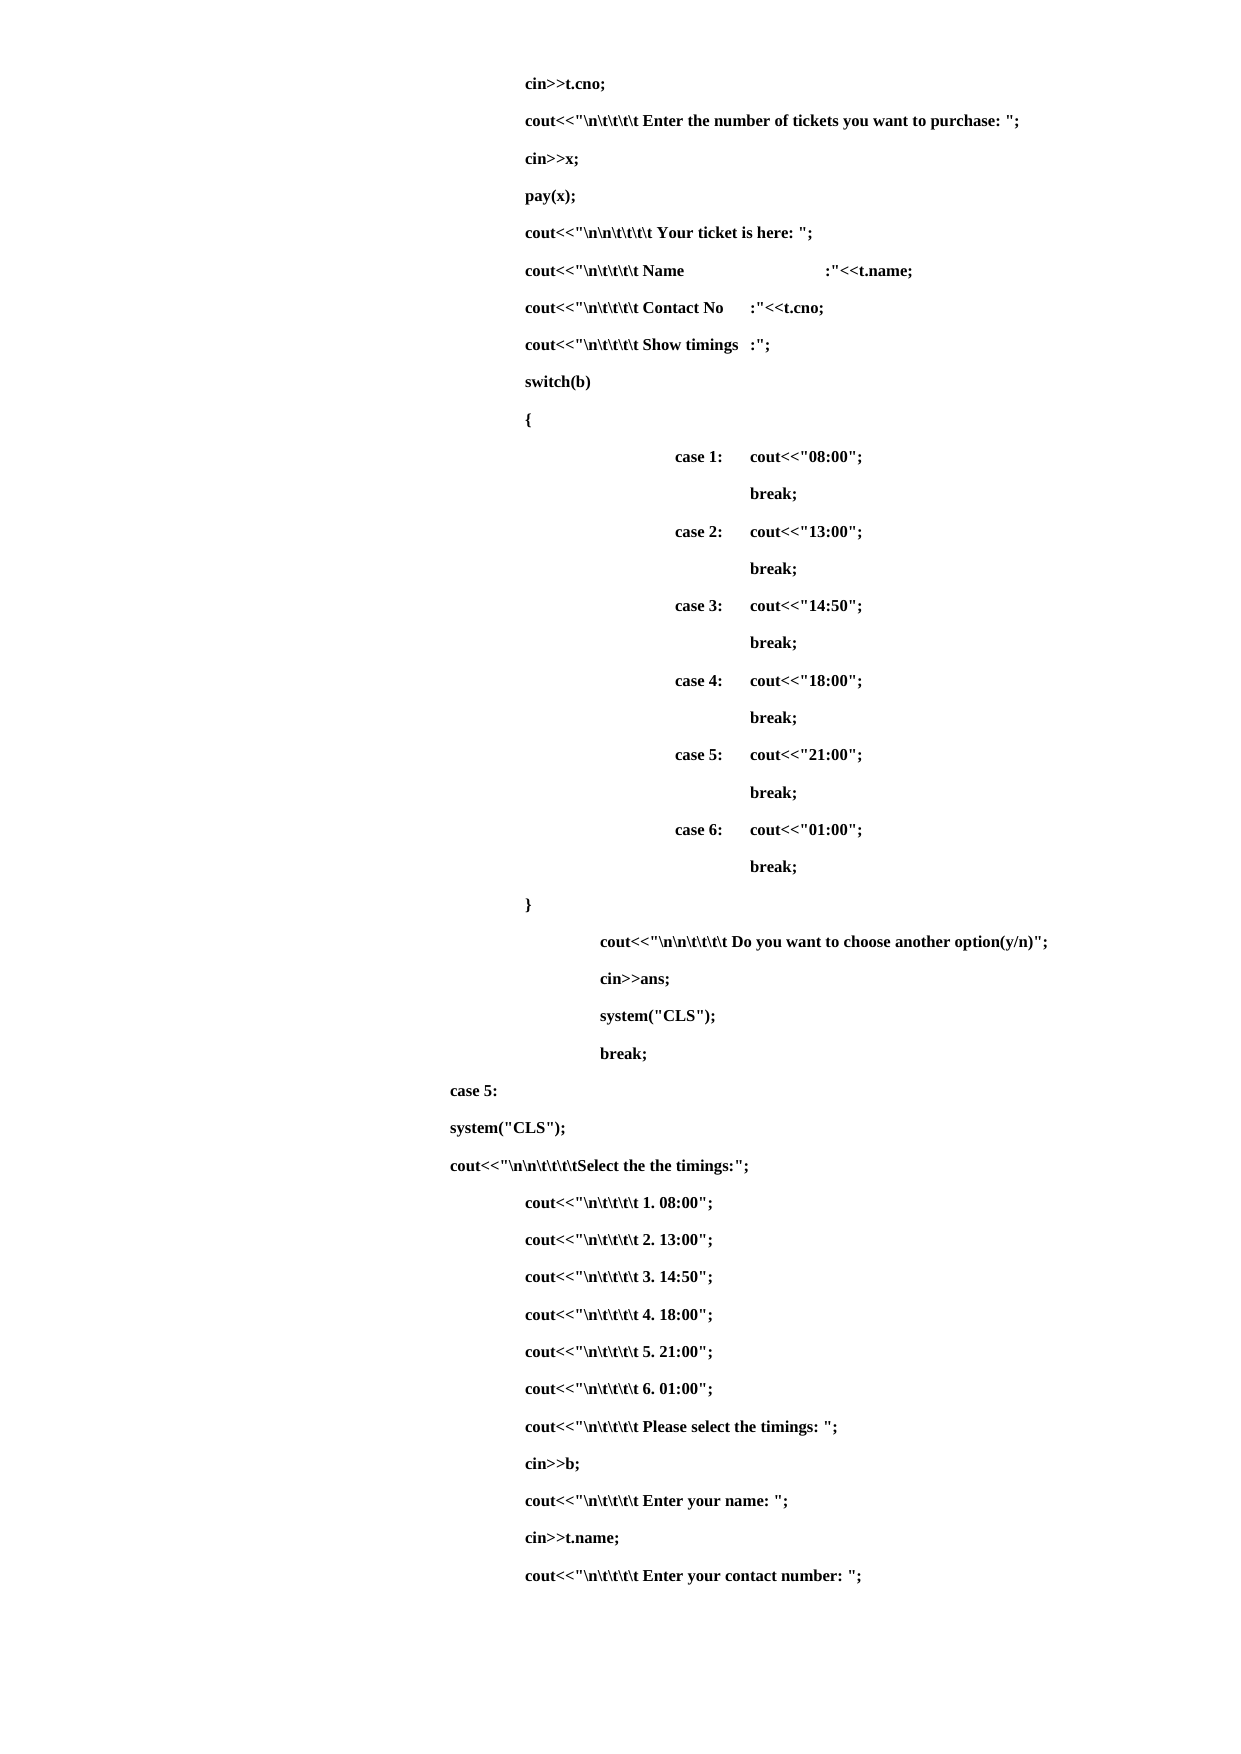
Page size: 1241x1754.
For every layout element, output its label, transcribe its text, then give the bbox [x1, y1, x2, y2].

text break; [150, 484, 1090, 503]
text case 6: cout<<"01:00"; [150, 820, 1090, 839]
text case 3: cout<<"14:50"; [150, 596, 1090, 615]
text cout<<"\n\t\t\t\t 2. 13:00"; [150, 1230, 1090, 1249]
text break; [150, 857, 1090, 876]
text cout<<"\n\t\t\t\t 5. 21:00"; [150, 1342, 1090, 1361]
text case 5: cout<<"21:00"; [150, 745, 1090, 764]
text break; [150, 708, 1090, 727]
text cout<<"\n\t\t\t\t 4. 18:00"; [150, 1304, 1090, 1324]
text cout<<"\n\t\t\t\t Enter your name: "; [150, 1491, 1090, 1510]
text case 5: [150, 1081, 1090, 1100]
text cout<<"\n\t\t\t\t Enter your contact number: "; [150, 1566, 1090, 1585]
text cout<<"\n\n\t\t\t\tSelect the the timings:"; [150, 1155, 1090, 1174]
text cout<<"\n\t\t\t\t 3. 14:50"; [150, 1267, 1090, 1286]
text case 1: cout<<"08:00"; [150, 447, 1090, 466]
text cin>>b; [150, 1454, 1090, 1473]
text } [150, 894, 1090, 913]
text break; [150, 782, 1090, 802]
text pay(x); [150, 186, 1090, 205]
text cout<<"\n\n\t\t\t\t Your ticket is here: "; [150, 223, 1090, 242]
text cin>>x; [150, 148, 1090, 168]
text cin>>t.cno; [150, 74, 1090, 93]
text cout<<"\n\t\t\t\t 6. 01:00"; [150, 1379, 1090, 1398]
text case 2: cout<<"13:00"; [150, 521, 1090, 541]
text cout<<"\n\t\t\t\t 1. 08:00"; [150, 1193, 1090, 1212]
text switch(b) [150, 372, 1090, 391]
text break; [150, 559, 1090, 578]
text cout<<"\n\t\t\t\t Please select the timings: "; [150, 1416, 1090, 1436]
text cin>>ans; [150, 969, 1090, 988]
text { [150, 409, 1090, 429]
text cout<<"\n\t\t\t\t Show timings :"; [150, 335, 1090, 354]
text system("CLS"); [150, 1006, 1090, 1025]
text break; [150, 633, 1090, 652]
text system("CLS"); [150, 1118, 1090, 1137]
text cin>>t.name; [150, 1528, 1090, 1547]
text cout<<"\n\n\t\t\t\t Do you want to choose another option(y/n)"; [150, 932, 1090, 951]
text cout<<"\n\t\t\t\t Name :"<<t.name; [150, 260, 1090, 279]
text cout<<"\n\t\t\t\t Contact No :"<<t.cno; [150, 298, 1090, 317]
text cout<<"\n\t\t\t\t Enter the number of tickets you want to purchase: "; [150, 111, 1090, 130]
text break; [150, 1043, 1090, 1063]
text case 4: cout<<"18:00"; [150, 671, 1090, 690]
